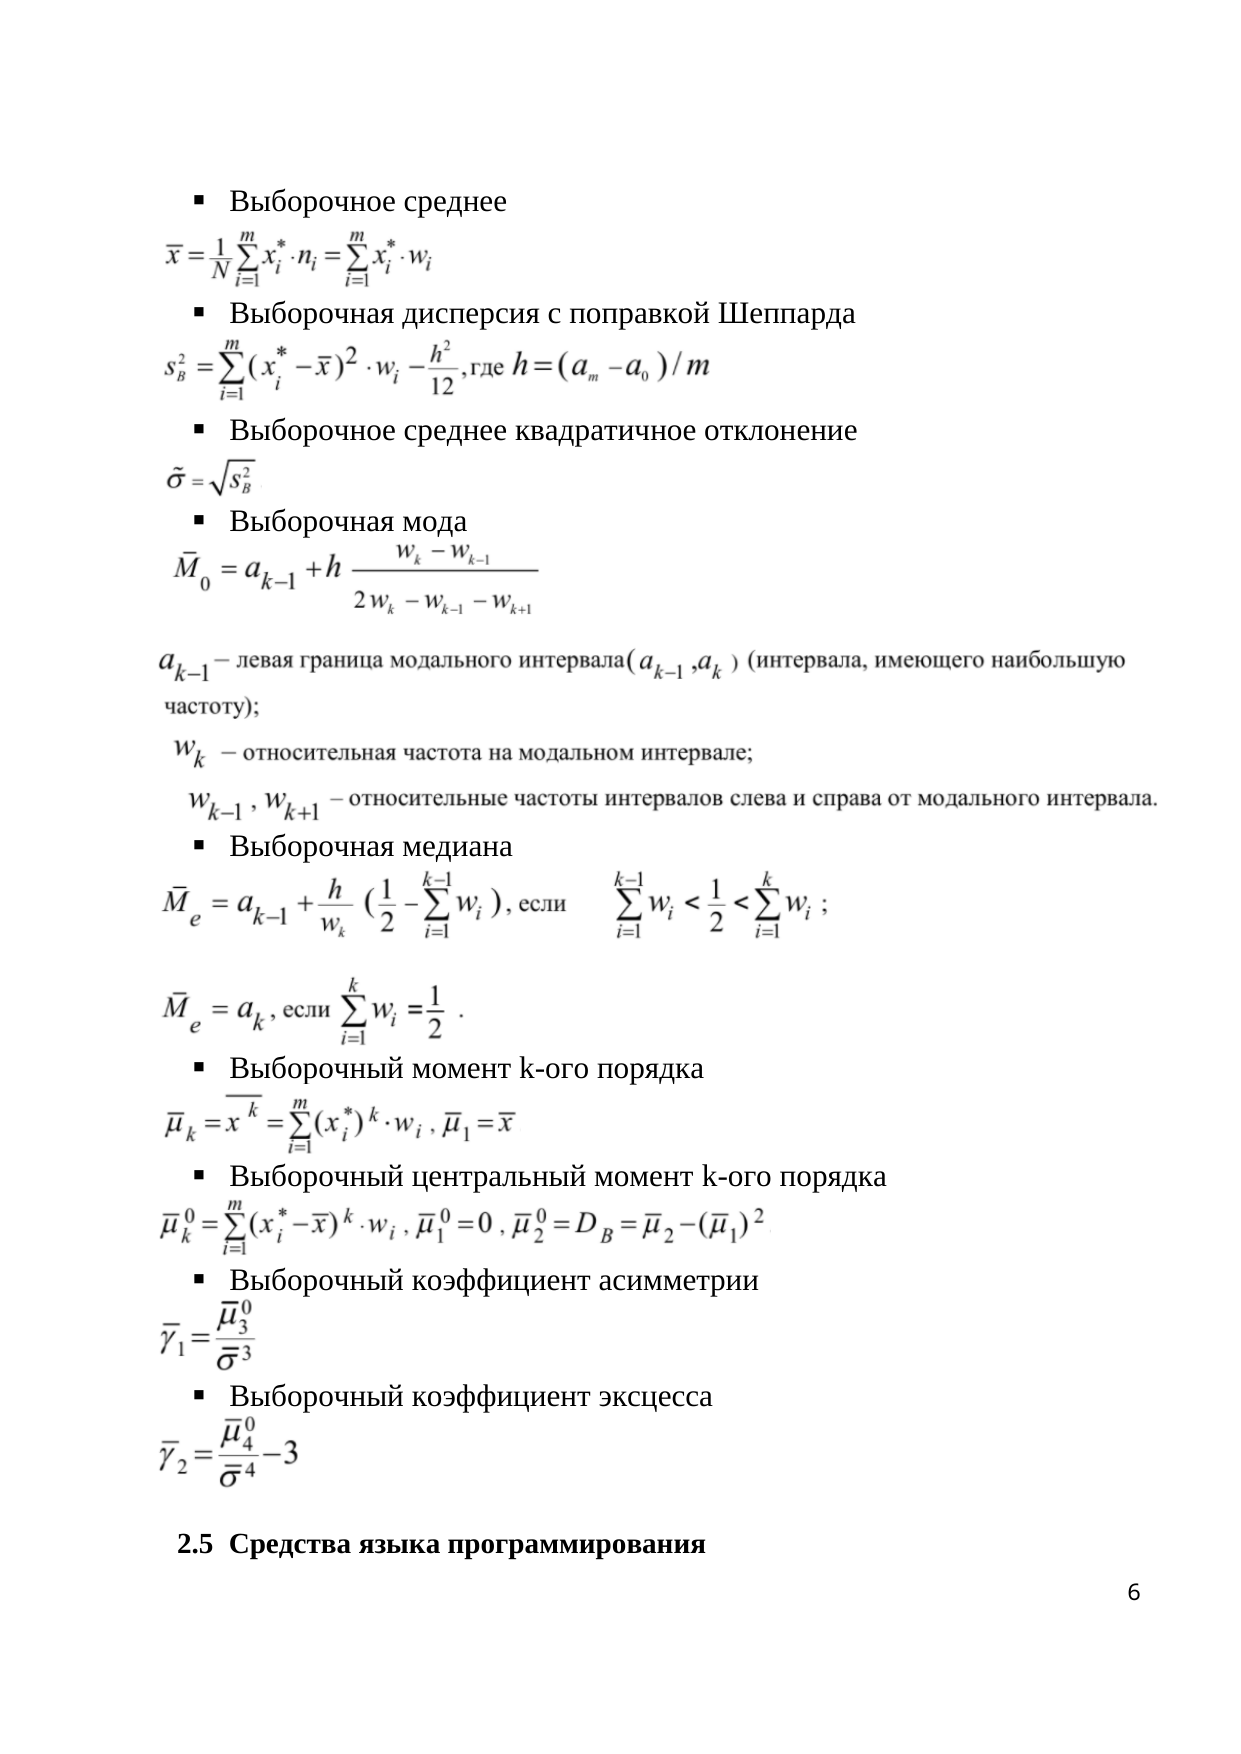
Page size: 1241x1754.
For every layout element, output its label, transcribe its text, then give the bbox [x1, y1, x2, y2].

picture [154, 1193, 771, 1262]
list Выборочная мода [192, 503, 1176, 538]
list Выборочная дисперсия с поправкой Шеппарда [192, 294, 1176, 330]
list Выборочный коэффициент асимметрии [192, 1261, 1176, 1297]
list Выборочная медиана [192, 827, 1176, 863]
list Выборочный центральный момент k-ого порядка [192, 1158, 1176, 1194]
picture [154, 863, 835, 1049]
list Выборочный коэффициент эксцесса [192, 1377, 1176, 1413]
list Выборочный момент k-ого порядка [192, 1049, 1176, 1085]
picture [154, 1297, 258, 1378]
list Выборочное среднее квадратичное отклонение [192, 411, 1176, 447]
list Средства языка программирования [177, 1526, 1176, 1559]
picture [154, 538, 1164, 828]
picture [154, 1413, 300, 1493]
picture [154, 447, 262, 503]
picture [154, 1084, 521, 1158]
list Выборочное среднее [192, 182, 1176, 218]
picture [154, 218, 436, 295]
picture [154, 330, 718, 412]
